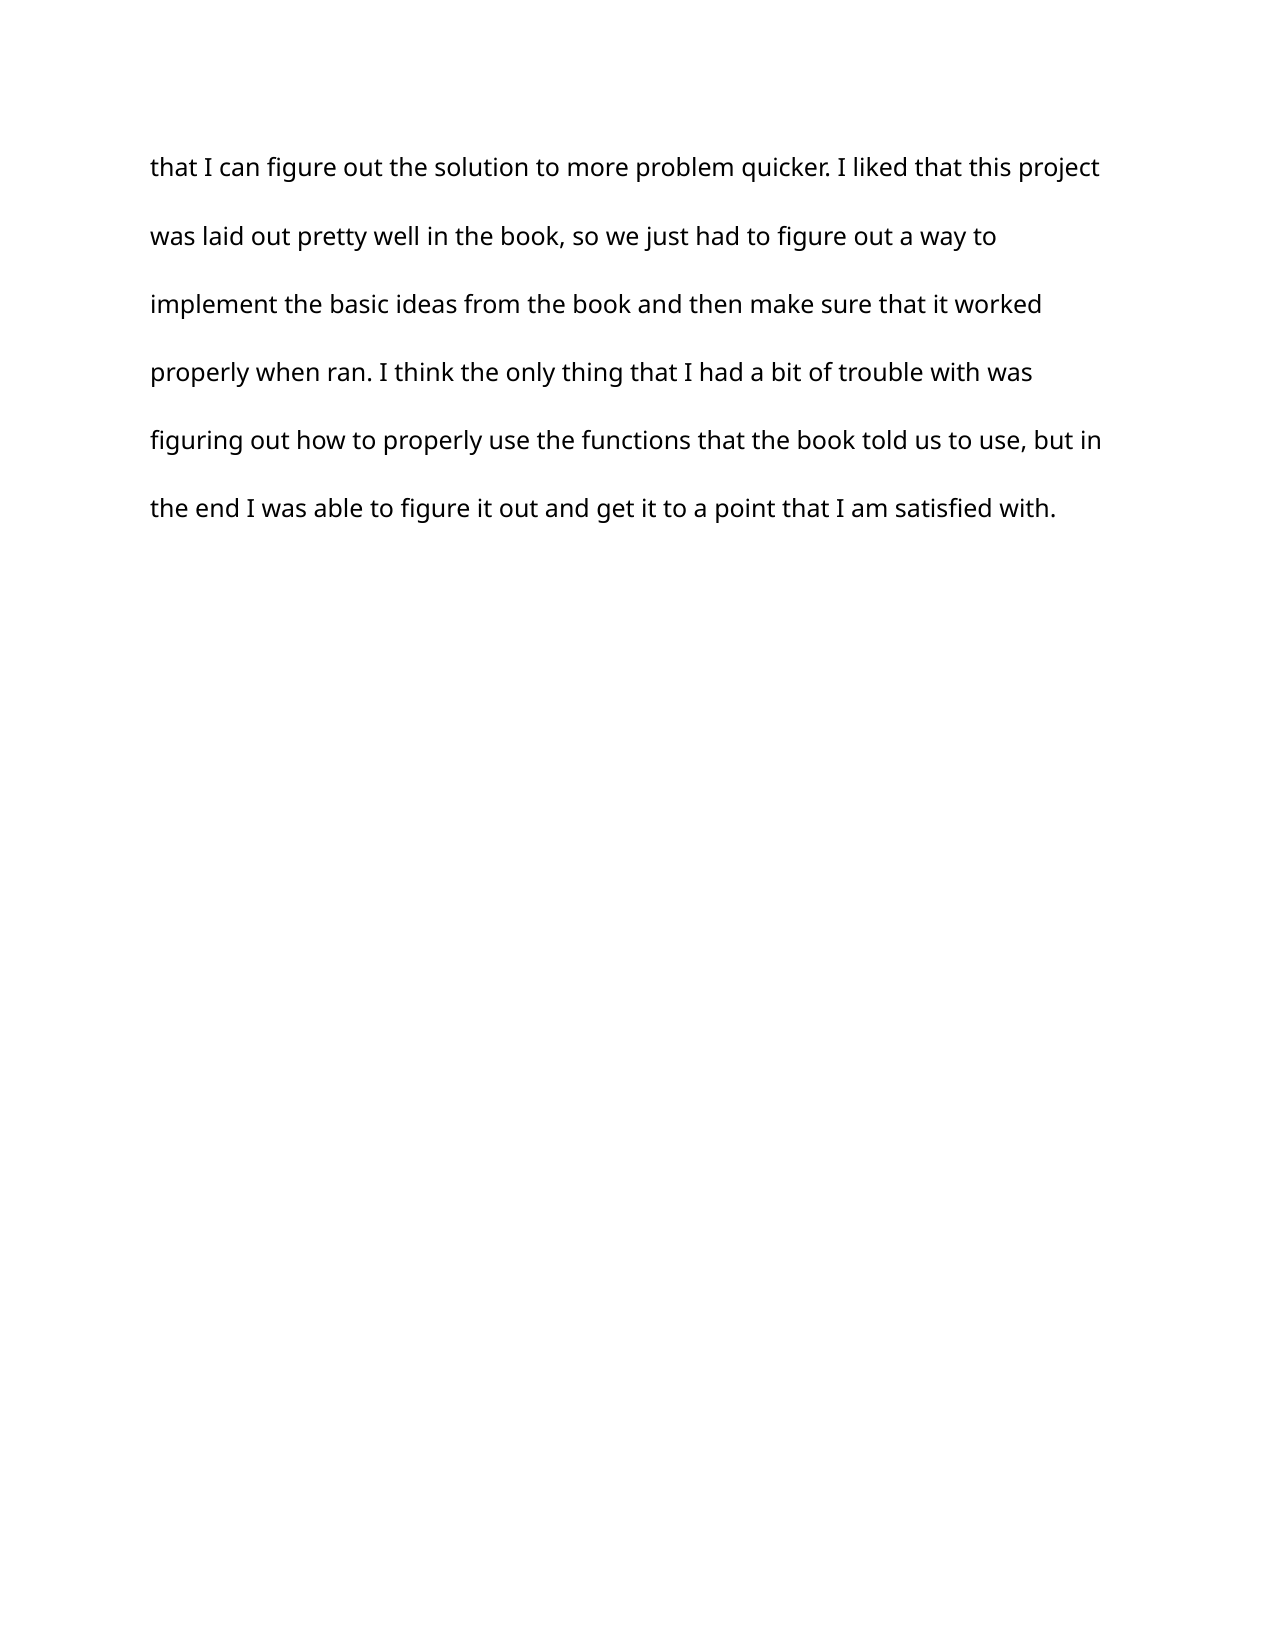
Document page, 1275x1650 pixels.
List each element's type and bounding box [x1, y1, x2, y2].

text [150, 150, 1125, 525]
